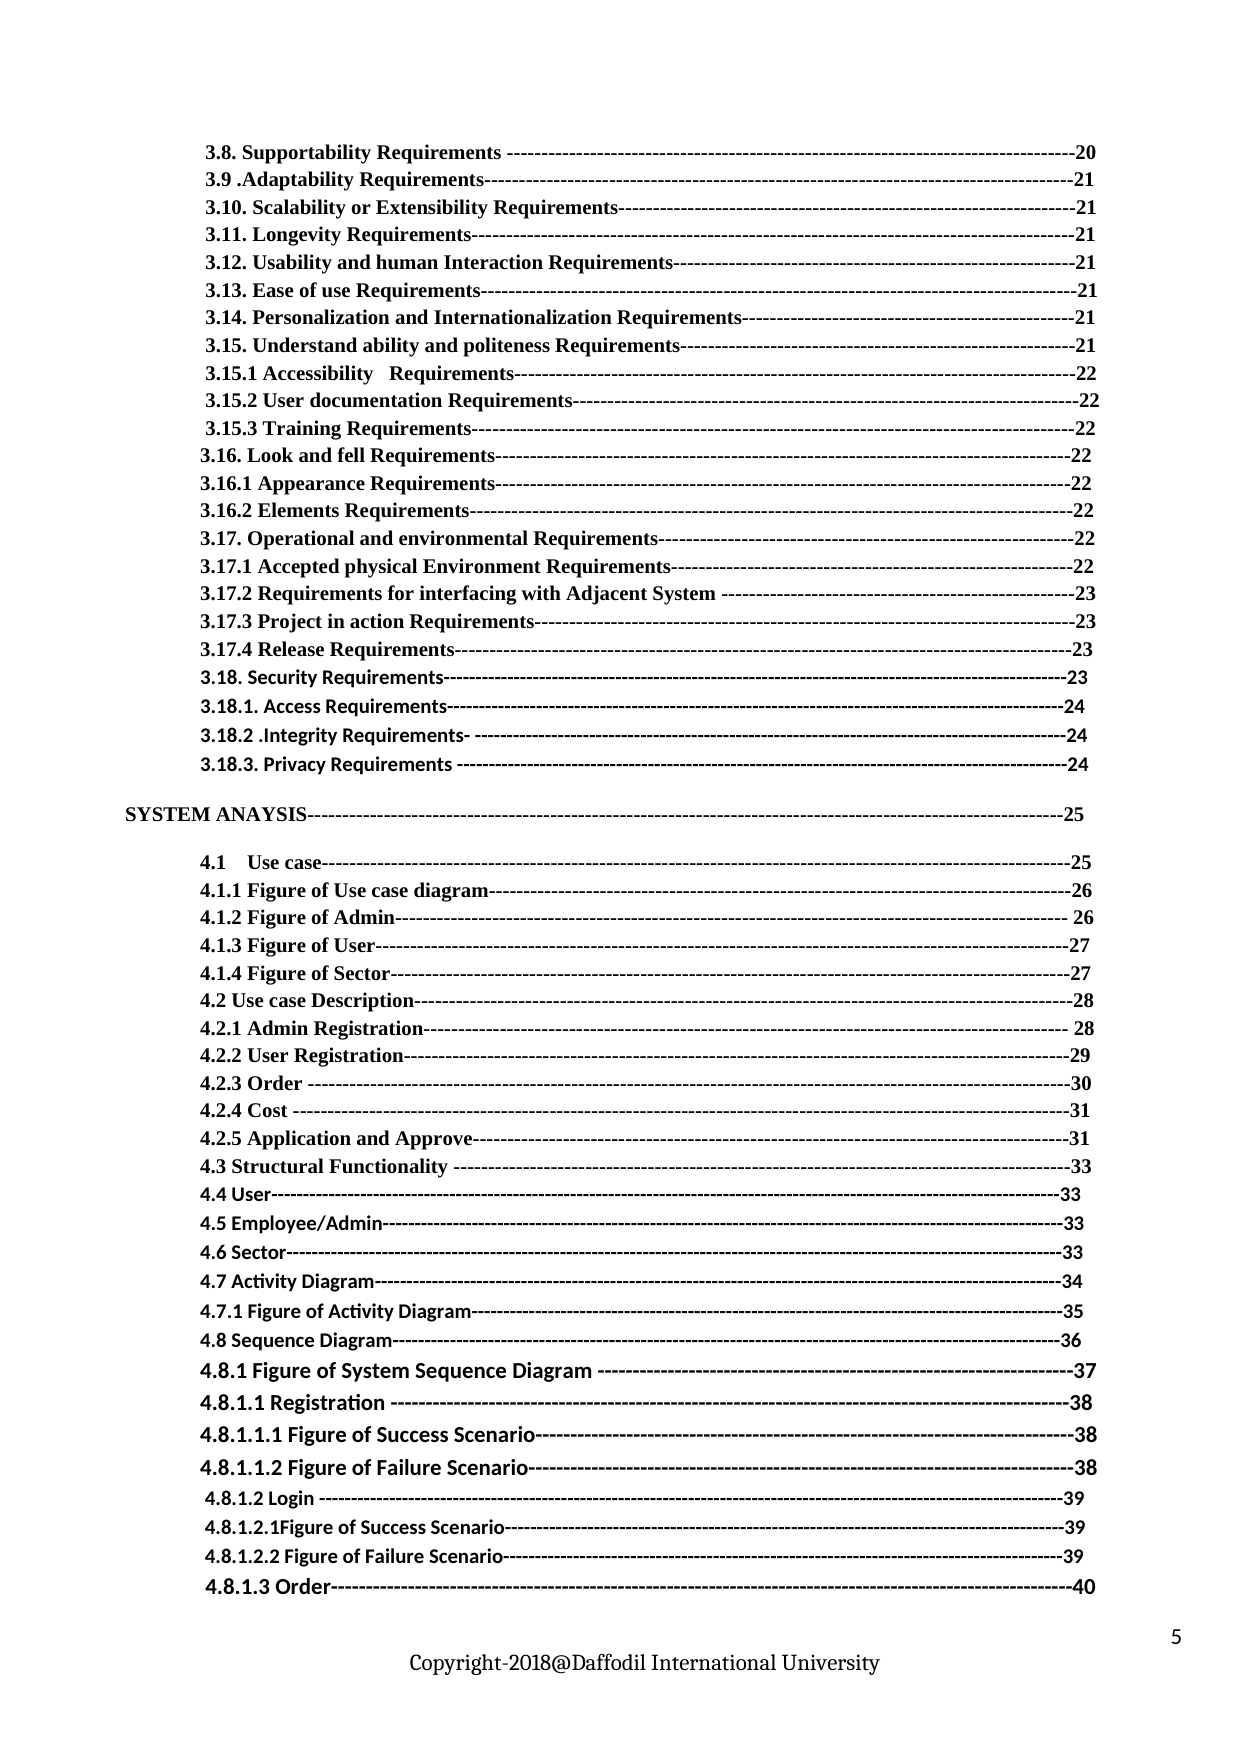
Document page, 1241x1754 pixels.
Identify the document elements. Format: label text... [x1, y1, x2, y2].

list 3.10. Scalability or Extensibility Requirements------------------------------------------------------------------21 [200, 195, 1182, 219]
list 4.1.1 Figure of Use case diagram------------------------------------------------------------------------------------26 [200, 878, 1182, 902]
list 3.18. Security Requirements--------------------------------------------------------------------------------------------------23 [200, 664, 1182, 689]
list 3.15.1 Accessibility Requirements---------------------------------------------------------------------------------22 [200, 360, 1182, 384]
text SYSTEM ANAYSIS-------------------------------------------------------------------------------------------------------------25 [125, 802, 1182, 826]
list 3.18.3. Privacy Requirements ------------------------------------------------------------------------------------------------24 [200, 752, 1182, 777]
list 4.8.1.1 Registration -------------------------------------------------------------------------------------------------38 [200, 1388, 1182, 1416]
list 4.1.2 Figure of Admin------------------------------------------------------------------------------------------------- 26 [200, 905, 1182, 929]
list 4.8.1.2.2 Figure of Failure Scenario----------------------------------------------------------------------------------------39 [200, 1543, 1182, 1569]
list 3.16.2 Elements Requirements---------------------------------------------------------------------------------------22 [200, 498, 1182, 522]
list 4.7.1 Figure of Activity Diagram---------------------------------------------------------------------------------------------35 [200, 1298, 1182, 1323]
list 3.17. Operational and environmental Requirements------------------------------------------------------------22 [200, 526, 1182, 550]
list 4.1.3 Figure of User----------------------------------------------------------------------------------------------------27 [200, 933, 1182, 957]
list 4.8.1.1.2 Figure of Failure Scenario------------------------------------------------------------------------------38 [200, 1453, 1182, 1481]
list 4.2.1 Admin Registration--------------------------------------------------------------------------------------------- 28 [200, 1016, 1182, 1040]
list 4.2 Use case Description-----------------------------------------------------------------------------------------------28 [200, 988, 1182, 1012]
list 3.18.1. Access Requirements-------------------------------------------------------------------------------------------------24 [200, 693, 1182, 719]
list 3.15.3 Training Requirements---------------------------------------------------------------------------------------22 [200, 416, 1182, 440]
list 3.15.2 User documentation Requirements-------------------------------------------------------------------------22 [200, 388, 1182, 412]
list 4.8 Sequence Diagram---------------------------------------------------------------------------------------------------------36 [200, 1327, 1182, 1352]
list 4.2.5 Application and Approve--------------------------------------------------------------------------------------31 [200, 1126, 1182, 1150]
list 4.8.1.2.1Figure of Success Scenario----------------------------------------------------------------------------------------39 [200, 1514, 1182, 1539]
list 3.9 .Adaptability Requirements-------------------------------------------------------------------------------------21 [200, 167, 1182, 191]
list 3.12. Usability and human Interaction Requirements----------------------------------------------------------21 [200, 250, 1182, 274]
list 4.7 Activity Diagram------------------------------------------------------------------------------------------------------------34 [200, 1269, 1182, 1294]
list 4.8.1.3 Order----------------------------------------------------------------------------------------------------------40 [200, 1572, 1182, 1601]
list 4.8.1.2 Login ---------------------------------------------------------------------------------------------------------------------39 [200, 1485, 1182, 1510]
list 4.8.1 Figure of System Sequence Diagram --------------------------------------------------------------------37 [200, 1356, 1182, 1384]
list 4.2.4 Cost ----------------------------------------------------------------------------------------------------------------31 [200, 1098, 1182, 1122]
list 3.16. Look and fell Requirements-----------------------------------------------------------------------------------22 [200, 443, 1182, 467]
list 3.8. Supportability Requirements ----------------------------------------------------------------------------------20 [200, 139, 1182, 164]
list 4.2.3 Order --------------------------------------------------------------------------------------------------------------30 [200, 1071, 1182, 1095]
list 4.6 Sector--------------------------------------------------------------------------------------------------------------------------33 [200, 1239, 1182, 1265]
list 4.4 User----------------------------------------------------------------------------------------------------------------------------33 [200, 1181, 1182, 1207]
list 4.5 Employee/Admin-----------------------------------------------------------------------------------------------------------33 [200, 1210, 1182, 1236]
list 3.15. Understand ability and politeness Requirements---------------------------------------------------------21 [200, 333, 1182, 357]
list 3.16.1 Appearance Requirements-----------------------------------------------------------------------------------22 [200, 471, 1182, 495]
list 4.3 Structural Functionality -----------------------------------------------------------------------------------------33 [200, 1154, 1182, 1178]
list 3.17.1 Accepted physical Environment Requirements----------------------------------------------------------22 [200, 554, 1182, 578]
list 3.14. Personalization and Internationalization Requirements------------------------------------------------21 [200, 305, 1182, 329]
list 4.1.4 Figure of Sector--------------------------------------------------------------------------------------------------27 [200, 960, 1182, 984]
list 3.13. Ease of use Requirements--------------------------------------------------------------------------------------21 [200, 278, 1182, 302]
list 4.8.1.1.1 Figure of Success Scenario-----------------------------------------------------------------------------38 [200, 1421, 1182, 1449]
list 3.18.2 .Integrity Requirements- ---------------------------------------------------------------------------------------------24 [200, 722, 1182, 748]
list 4.2.2 User Registration------------------------------------------------------------------------------------------------29 [200, 1043, 1182, 1067]
list 3.17.3 Project in action Requirements------------------------------------------------------------------------------23 [200, 609, 1182, 633]
list 4.1 Use case------------------------------------------------------------------------------------------------------------25 [200, 850, 1182, 874]
list 3.17.4 Release Requirements-----------------------------------------------------------------------------------------23 [200, 636, 1182, 661]
list 3.11. Longevity Requirements---------------------------------------------------------------------------------------21 [200, 222, 1182, 246]
list 3.17.2 Requirements for interfacing with Adjacent System ---------------------------------------------------23 [200, 581, 1182, 605]
